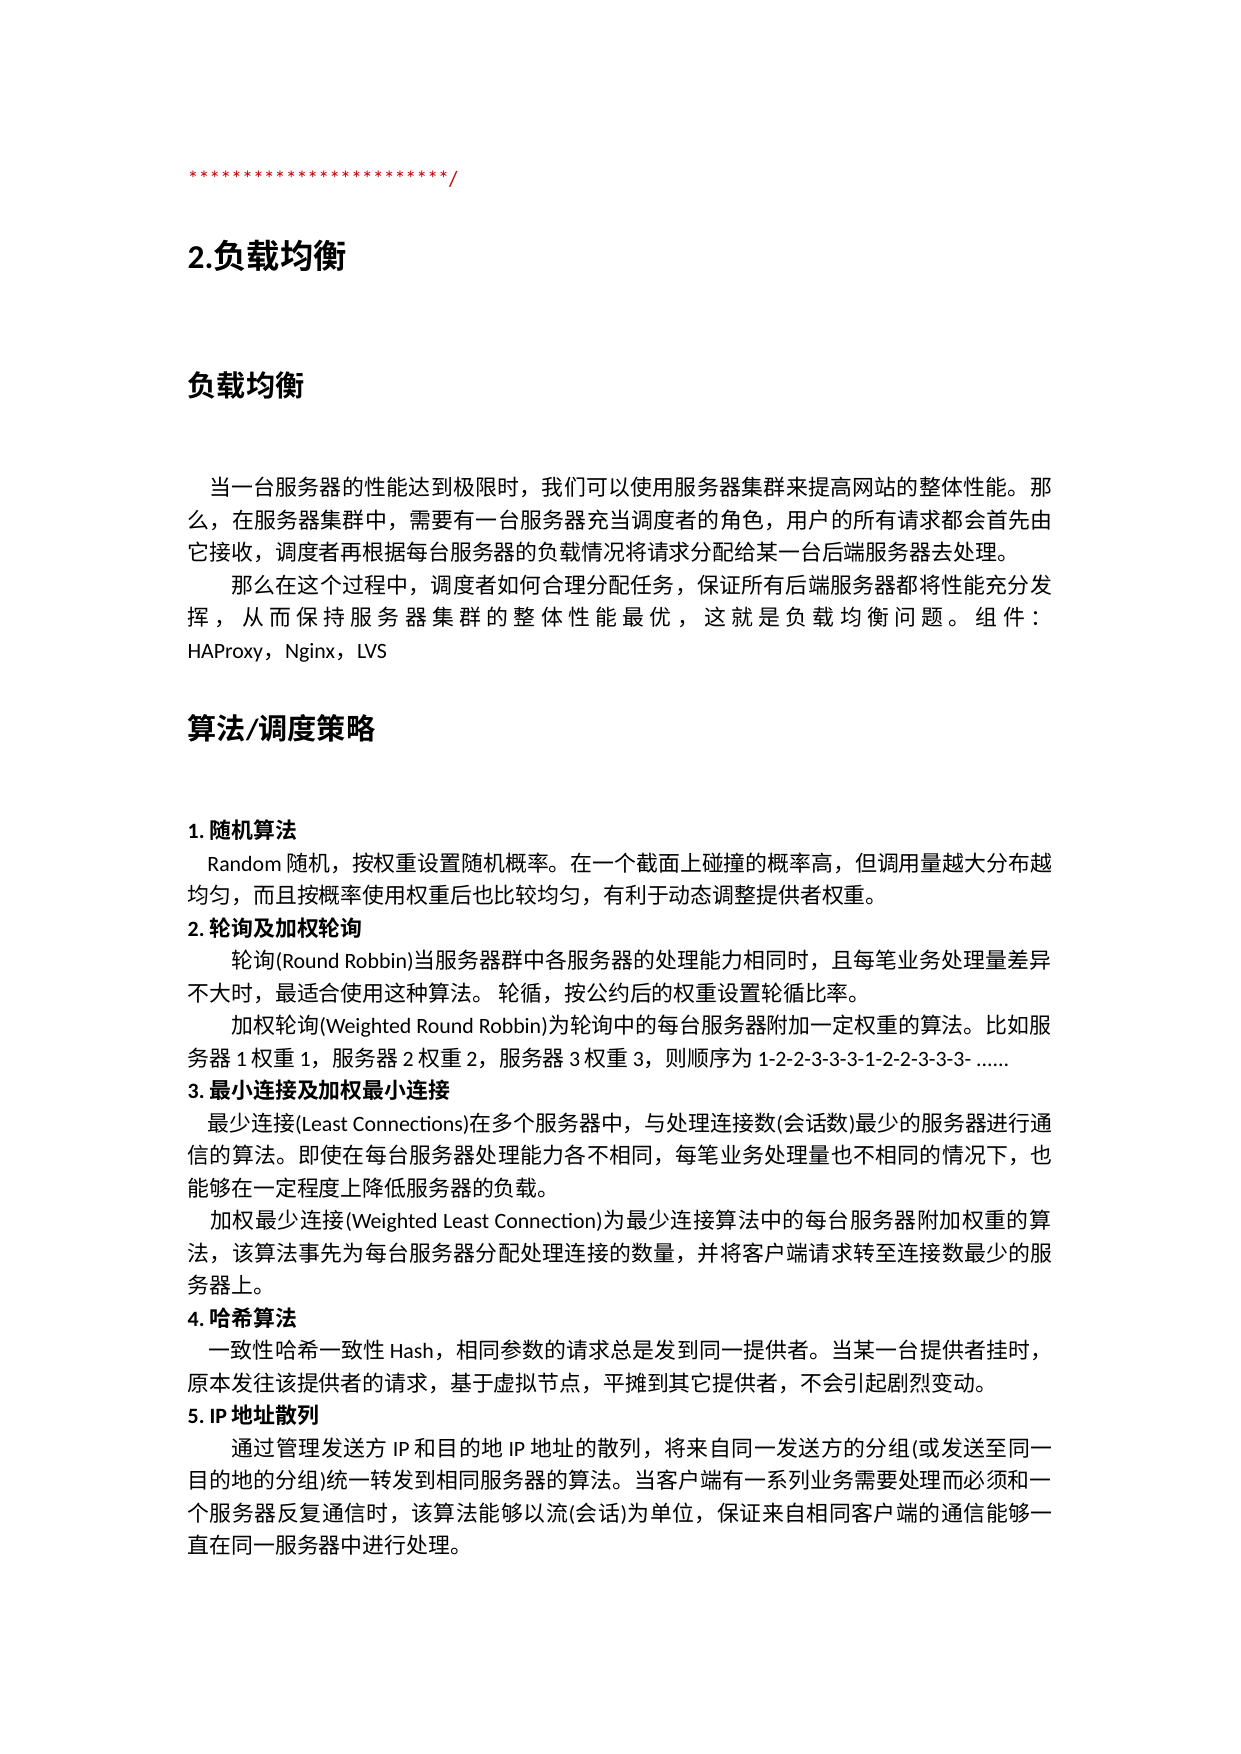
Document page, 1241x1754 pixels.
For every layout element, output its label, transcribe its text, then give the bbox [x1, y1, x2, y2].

subtitle 负载均衡 [187, 351, 1053, 416]
text 通过管理发送方IP和目的地IP地址的散列，将来自同一发送方的分组(或发送至同一目的地的分组)统一转发到相同服务器的算法。当客户端有一系列业务需要处理而必须和一个服务器反复通信时，该算法能够以流(会话)为单位，保证来自相同客户端的通信能够一直在同一服务器中进行处理。 [187, 1430, 1053, 1560]
text 一致性哈希一致性Hash，相同参数的请求总是发到同一提供者。当某一台提供者挂时，原本发往该提供者的请求，基于虚拟节点，平摊到其它提供者，不会引起剧烈变动。 [187, 1333, 1053, 1398]
text 最少连接(Least Connections)在多个服务器中，与处理连接数(会话数)最少的服务器进行通信的算法。即使在每台服务器处理能力各不相同，每笔业务处理量也不相同的情况下，也能够在一定程度上降低服务器的负载。 [187, 1105, 1053, 1203]
text 当一台服务器的性能达到极限时，我们可以使用服务器集群来提高网站的整体性能。那么，在服务器集群中，需要有一台服务器充当调度者的角色，用户的所有请求都会首先由它接收，调度者再根据每台服务器的负载情况将请求分配给某一台后端服务器去处理。 [187, 470, 1053, 567]
text 加权最少连接(Weighted Least Connection)为最少连接算法中的每台服务器附加权重的算法，该算法事先为每台服务器分配处理连接的数量，并将客户端请求转至连接数最少的服务器上。 [187, 1203, 1053, 1300]
text 1. 随机算法 [187, 813, 1053, 845]
text 轮询(Round Robbin)当服务器群中各服务器的处理能力相同时，且每笔业务处理量差异不大时，最适合使用这种算法。 轮循，按公约后的权重设置轮循比率。 [187, 943, 1053, 1008]
subtitle 算法/调度策略 [187, 694, 1053, 759]
text 加权轮询(Weighted Round Robbin)为轮询中的每台服务器附加一定权重的算法。比如服务器1权重1，服务器2权重2，服务器3权重3，则顺序为1-2-2-3-3-3-1-2-2-3-3-3- ...... [187, 1008, 1053, 1073]
text 5. IP地址散列 [187, 1398, 1053, 1430]
text 那么在这个过程中，调度者如何合理分配任务，保证所有后端服务器都将性能充分发挥，从而保持服务器集群的整体性能最优，这就是负载均衡问题。组件：HAProxy，Nginx，LVS [187, 567, 1053, 665]
text 2. 轮询及加权轮询 [187, 910, 1053, 943]
text Random随机，按权重设置随机概率。在一个截面上碰撞的概率高，但调用量越大分布越均匀，而且按概率使用权重后也比较均匀，有利于动态调整提供者权重。 [187, 845, 1053, 910]
text 4. 哈希算法 [187, 1300, 1053, 1333]
text ************************/ [187, 162, 1053, 194]
text 3. 最小连接及加权最小连接 [187, 1073, 1053, 1105]
subtitle 2.负载均衡 [187, 222, 1053, 287]
